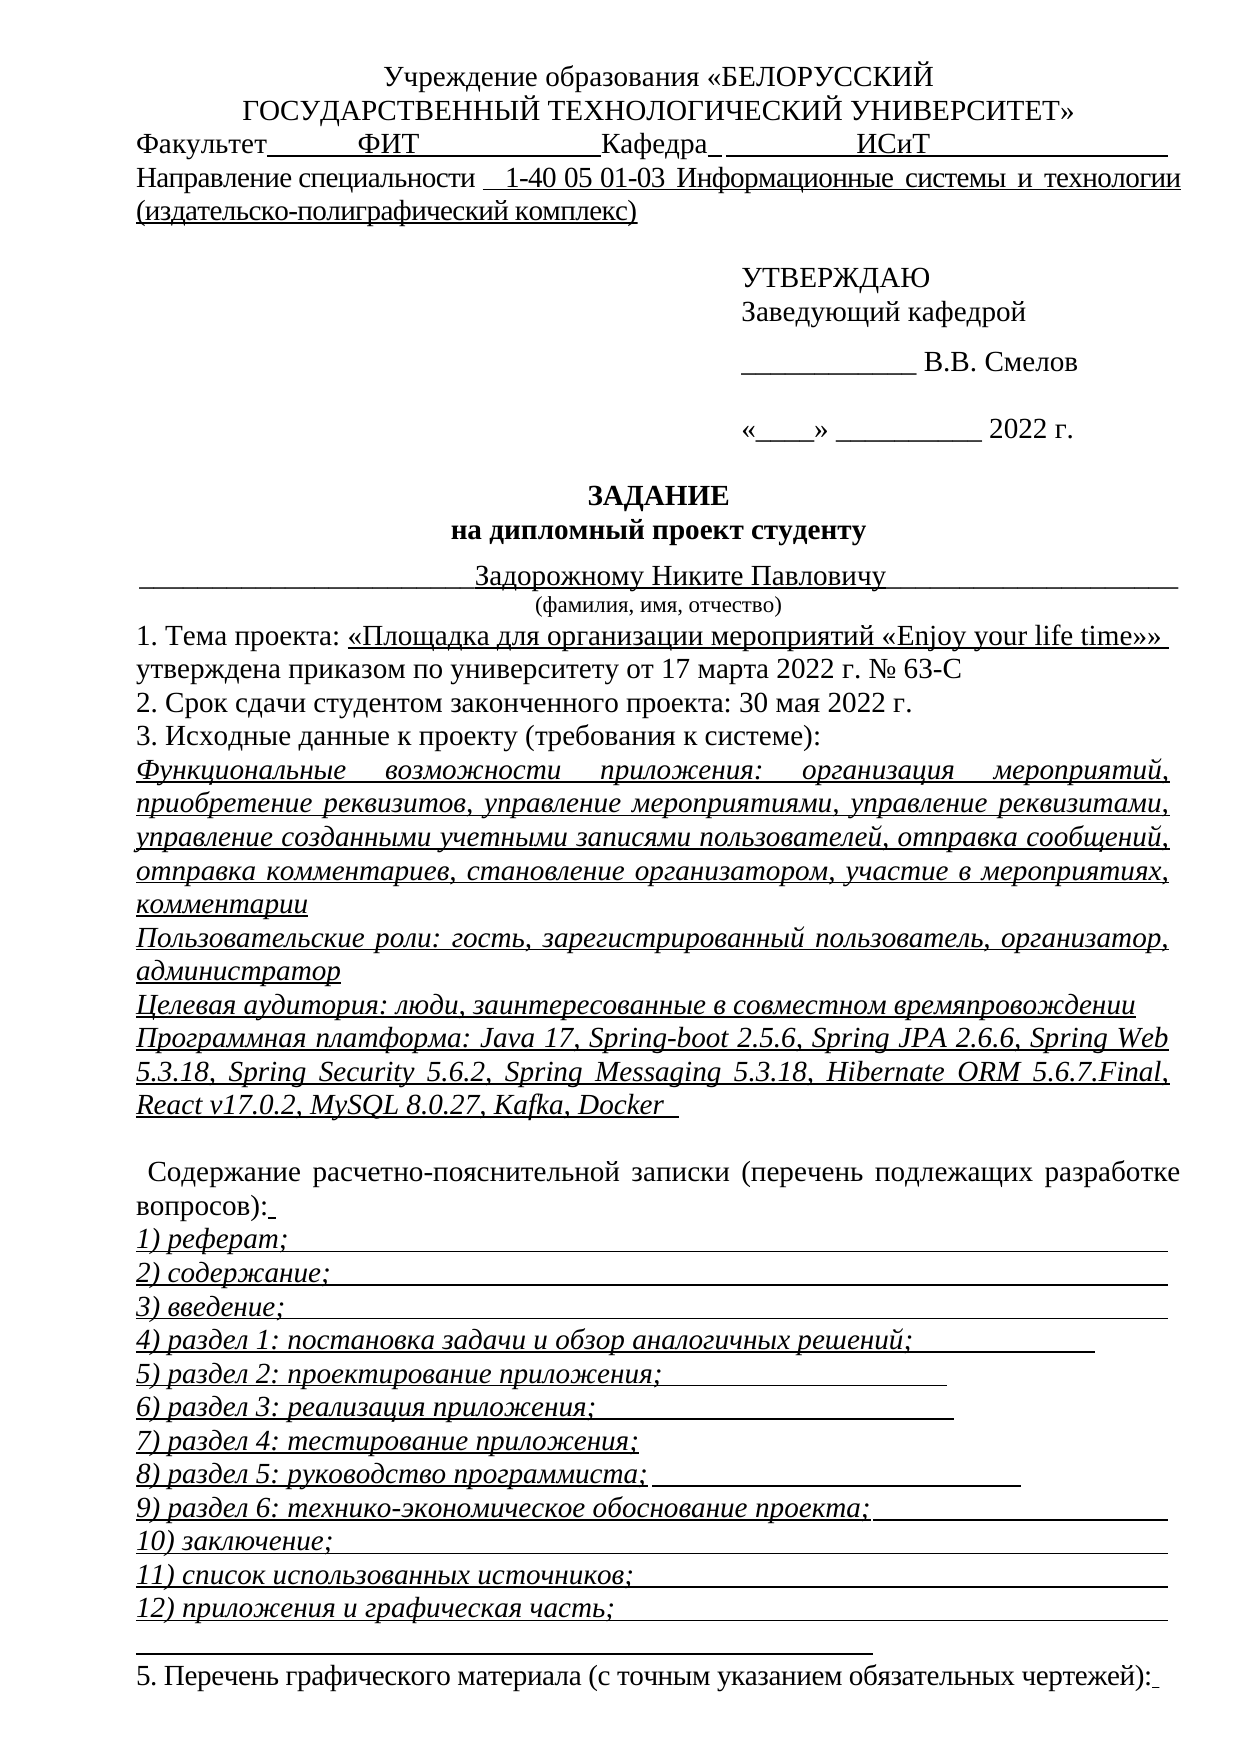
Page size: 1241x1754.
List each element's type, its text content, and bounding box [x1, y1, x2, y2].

text ____________ В.В. Смелов [578, 344, 1181, 378]
text (фамилия, имя, отчество) [136, 592, 1181, 618]
text Пользовательские роли: гость, зарегистрированный пользователь, организатор, администратор [136, 920, 1169, 949]
text Содержание расчетно-пояснительной записки (перечень подлежащих разработке вопросов): [136, 1154, 1181, 1222]
text Учреждение образования «БЕЛОРУССКИЙ [136, 59, 1181, 93]
text Факультет ФИТ Кафедра1 ИИСиТ [136, 126, 1181, 160]
text ГОСУДАРСТВЕННЫЙ ТЕХНОЛОГИЧЕСКИЙ УНИВЕРСИТЕТ» [136, 93, 1181, 126]
text Направление специальности 1-40 05 01-03 Информационные системы и технологии (издательско-полиграфический комплекс) [136, 160, 1181, 227]
text на дипломный проект студенту [136, 512, 1181, 546]
text 2. Срок сдачи студентом законченного проекта: 30 мая 2022 г. [136, 685, 1181, 718]
text 3) введение; [136, 1289, 1181, 1322]
text 5. Перечень графического материала (с точным указанием обязательных чертежей): [136, 1658, 1181, 1691]
text 1. Тема проекта: «Площадка для организации мероприятий «Enjoy your life time»» [136, 618, 1181, 651]
text 4) раздел 1: постановка задачи и обзор аналогичных решений; [136, 1322, 1181, 1356]
text Функциональные возможности приложения: организация мероприятий, приобретение реквизитов, управление мероприятиями, управление реквизитами, управление созданными учетными записями пользователей, отправка сообщений, отправка комментариев, становление организатором, участие в мероприятиях, комментарии [136, 816, 1169, 848]
text «____» __________ 2022 г. [726, 411, 1181, 445]
text Программная платформа: Java 17, Spring-boot 2.5.6, Spring JPA 2.6.6, Spring Web 5.3.18, Spring Security 5.6.2, Spring Messaging 5.3.18, Hibernate ORM 5.6.7.Final, React v17.0.2, MySQL 8.0.27, Kafka, Docker [136, 1051, 1169, 1083]
text Заведующий кафедрой [136, 294, 1181, 327]
text 3. Исходные данные к проекту (требования к системе): [136, 718, 1181, 752]
text Пользовательские роли: гость, зарегистрированный пользователь, организатор, администратор [136, 950, 1169, 987]
text Целевая аудитория: люди, заинтересованные в совместном времяпровождении [136, 987, 1169, 1020]
text Программная платформа: Java 17, Spring-boot 2.5.6, Spring JPA 2.6.6, Spring Web 5.3.18, Spring Security 5.6.2, Spring Messaging 5.3.18, Hibernate ORM 5.6.7.Final, React v17.0.2, MySQL 8.0.27, Kafka, Docker [136, 1085, 1169, 1121]
text 2) содержание; [136, 1255, 1181, 1289]
text 6) раздел 3: реализация приложения; [136, 1389, 1181, 1423]
text 8) раздел 5: руководство программиста; [136, 1456, 1181, 1490]
text Программная платформа: Java 17, Spring-boot 2.5.6, Spring JPA 2.6.6, Spring Web 5.3.18, Spring Security 5.6.2, Spring Messaging 5.3.18, Hibernate ORM 5.6.7.Final, React v17.0.2, MySQL 8.0.27, Kafka, Docker [136, 1020, 1169, 1049]
text Функциональные возможности приложения: организация мероприятий, приобретение реквизитов, управление мероприятиями, управление реквизитами, управление созданными учетными записями пользователей, отправка сообщений, отправка комментариев, становление организатором, участие в мероприятиях, комментарии [136, 752, 1169, 781]
text _______________________Задорожному Никите Павловичу____________________ [136, 558, 1181, 592]
text 5) раздел 2: проектирование приложения; [136, 1356, 1181, 1389]
text Функциональные возможности приложения: организация мероприятий, приобретение реквизитов, управление мероприятиями, управление реквизитами, управление созданными учетными записями пользователей, отправка сообщений, отправка комментариев, становление организатором, участие в мероприятиях, комментарии [136, 783, 1169, 815]
text 11) список использованных источников; [136, 1557, 1181, 1591]
text Функциональные возможности приложения: организация мероприятий, приобретение реквизитов, управление мероприятиями, управление реквизитами, управление созданными учетными записями пользователей, отправка сообщений, отправка комментариев, становление организатором, участие в мероприятиях, комментарии [136, 850, 1169, 882]
text 7) раздел 4: тестирование приложения; [136, 1423, 1181, 1456]
text ЗАДАНИЕ [136, 478, 1181, 512]
text УТВЕРЖДАЮ [136, 260, 1181, 294]
text 9) раздел 6: технико-экономическое обоснование проекта; [136, 1490, 1181, 1523]
text Функциональные возможности приложения: организация мероприятий, приобретение реквизитов, управление мероприятиями, управление реквизитами, управление созданными учетными записями пользователей, отправка сообщений, отправка комментариев, становление организатором, участие в мероприятиях, комментарии [136, 883, 1169, 920]
text 10) заключение; [136, 1523, 1181, 1557]
text утверждена приказом по университету от 17 марта 2022 г. № 63-С [136, 651, 1181, 685]
text 1) реферат; [136, 1222, 1181, 1255]
text 12) приложения и графическая часть; [136, 1591, 1181, 1624]
